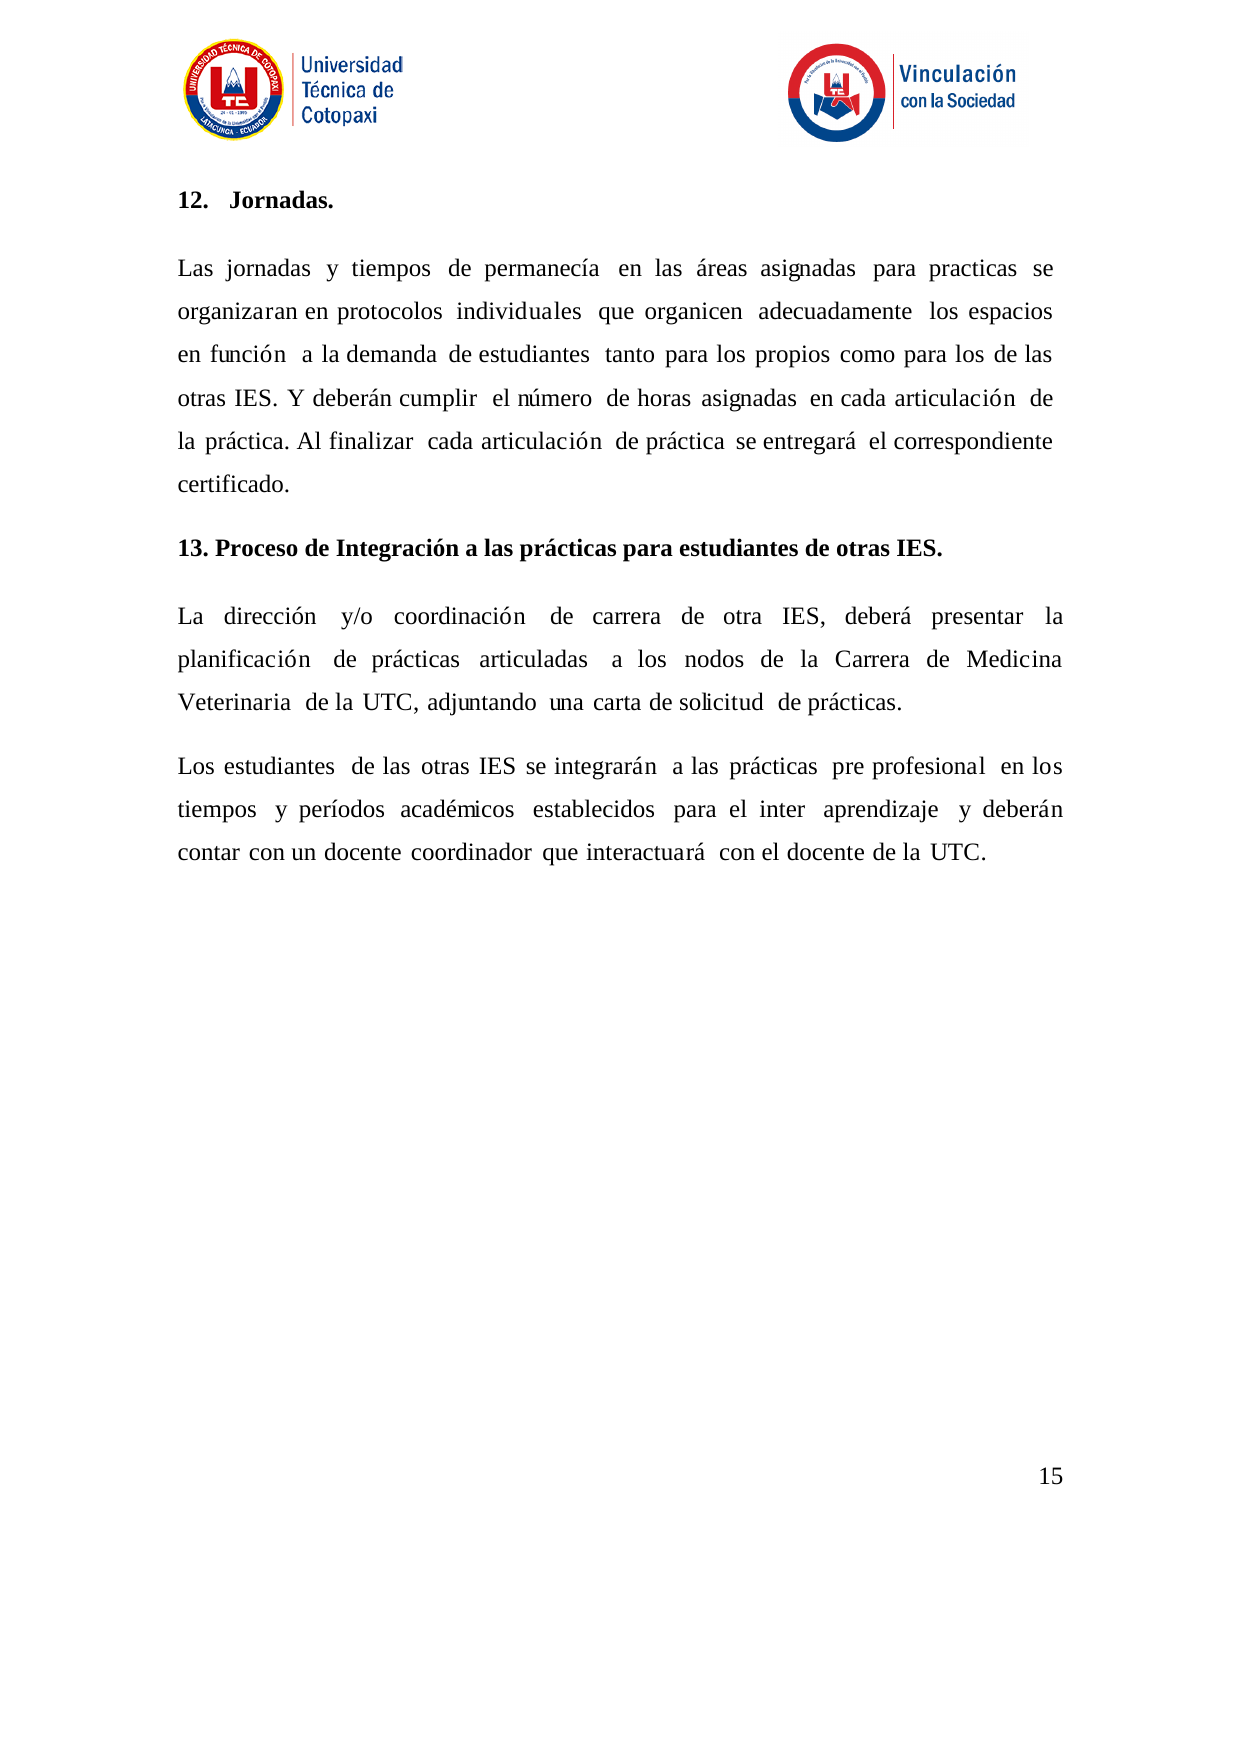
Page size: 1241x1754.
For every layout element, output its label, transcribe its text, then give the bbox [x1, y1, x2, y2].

subtitle 12. Jornadas. [177, 185, 1063, 214]
subtitle 13. Proceso de Integración a las prácticas para estudiantes de otras IES. [177, 533, 1063, 562]
picture [177, 36, 408, 142]
text La dirección y/o coordinación de carrera de otra IES, deberá presentar la planificación de prácticas articuladas a los nodos de la Carrera de Medicina Veterinaria de la UTC, adjuntando una carta de solicitud de prácticas. [177, 601, 1063, 716]
text Las jornadas y tiempos de permanecía en las áreas asignadas para practicas se organizaran en protocolos individuales que organicen adecuadamente los espacios en función a la demanda de estudiantes tanto para los propios como para los de las otras IES. Y deberán cumplir el número de horas asignadas en cada articulación de la práctica. Al finalizar cada articulación de práctica se entregará el correspondiente certificado. [177, 253, 1053, 498]
text Los estudiantes de las otras IES se integrarán a las prácticas pre profesional en los tiempos y períodos académicos establecidos para el inter aprendizaje y deberán contar con un docente coordinador que interactuará con el docente de la UTC. [177, 751, 1063, 866]
picture [778, 31, 1029, 147]
